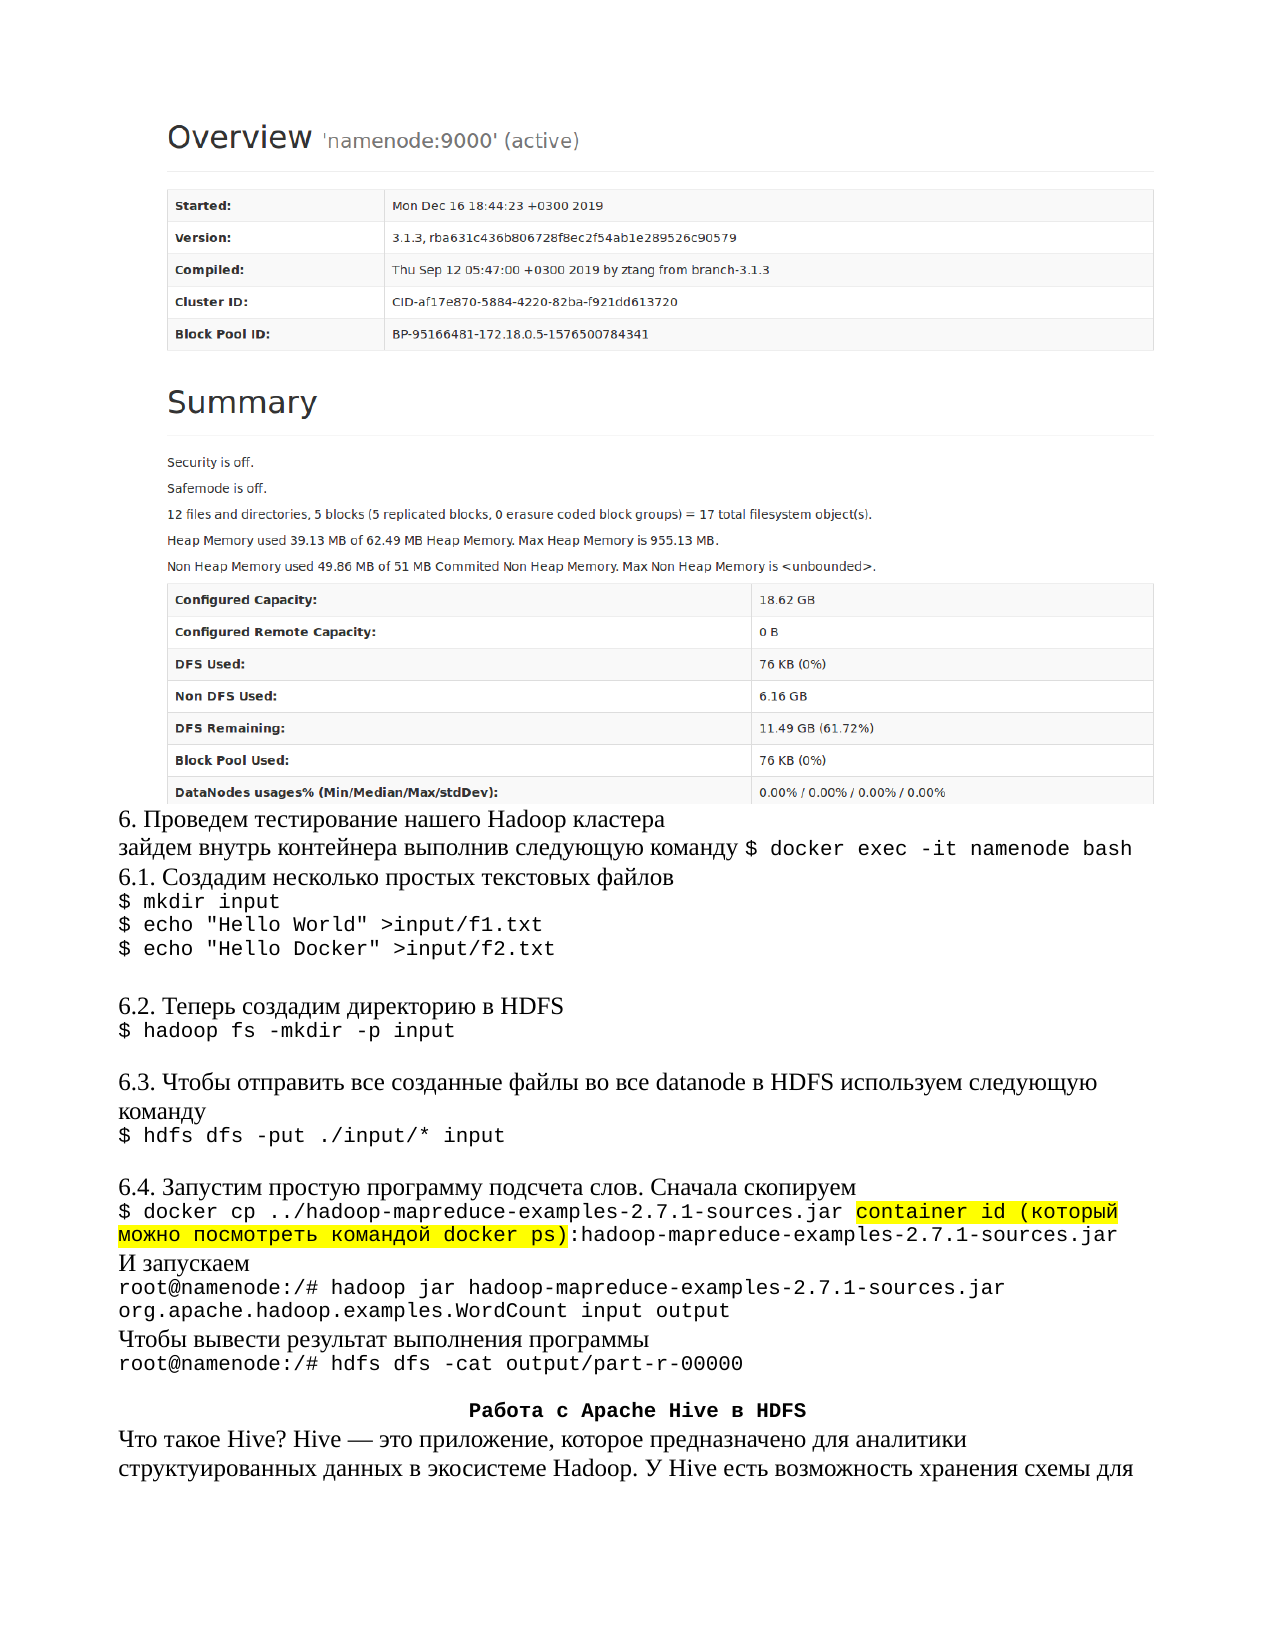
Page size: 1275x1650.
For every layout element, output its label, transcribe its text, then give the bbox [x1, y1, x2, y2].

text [118, 1424, 1157, 1481]
text $ mkdir input [118, 891, 1157, 914]
text $ echo "Hello Docker" >input/f2.txt [118, 938, 1157, 962]
picture [118, 118, 1157, 804]
text root@namenode:/# hdfs dfs -cat output/part-r-00000 [118, 1353, 1157, 1377]
text Работа с Apache Hive в HDFS [118, 1400, 1157, 1424]
text $ echo "Hello World" >input/f1.txt [118, 914, 1157, 938]
text И запускаем [118, 1248, 1157, 1277]
text $ hdfs dfs -put ./input/* input [118, 1125, 1157, 1148]
text 6.1. Создадим несколько простых текстовых файлов [118, 862, 1157, 891]
text $ docker cp ../hadoop-mapreduce-examples-2.7.1-sources.jar container id (который можно посмотреть командой docker ps):hadoop-mapreduce-examples-2.7.1-sources.jar [118, 1201, 1157, 1248]
text 6. Проведем тестирование нашего Hadoop кластера [118, 804, 1157, 832]
text Чтобы вывести результат выполнения программы [118, 1324, 1157, 1353]
text 6.2. Теперь создадим директорию в HDFS [118, 991, 1157, 1020]
text root@namenode:/# hadoop jar hadoop-mapreduce-examples-2.7.1-sources.jar org.apache.hadoop.examples.WordCount input output [118, 1277, 1157, 1324]
text 6.4. Запустим простую программу подсчета слов. Сначала скопируем [118, 1172, 1157, 1201]
text $ hadoop fs -mkdir -p input [118, 1020, 1157, 1044]
text зайдем внутрь контейнера выполнив следующую команду $ docker exec -it namenode bash [118, 832, 1157, 862]
text 6.3. Чтобы отправить все созданные файлы во все datanode в HDFS используем следующую команду [118, 1067, 1157, 1125]
